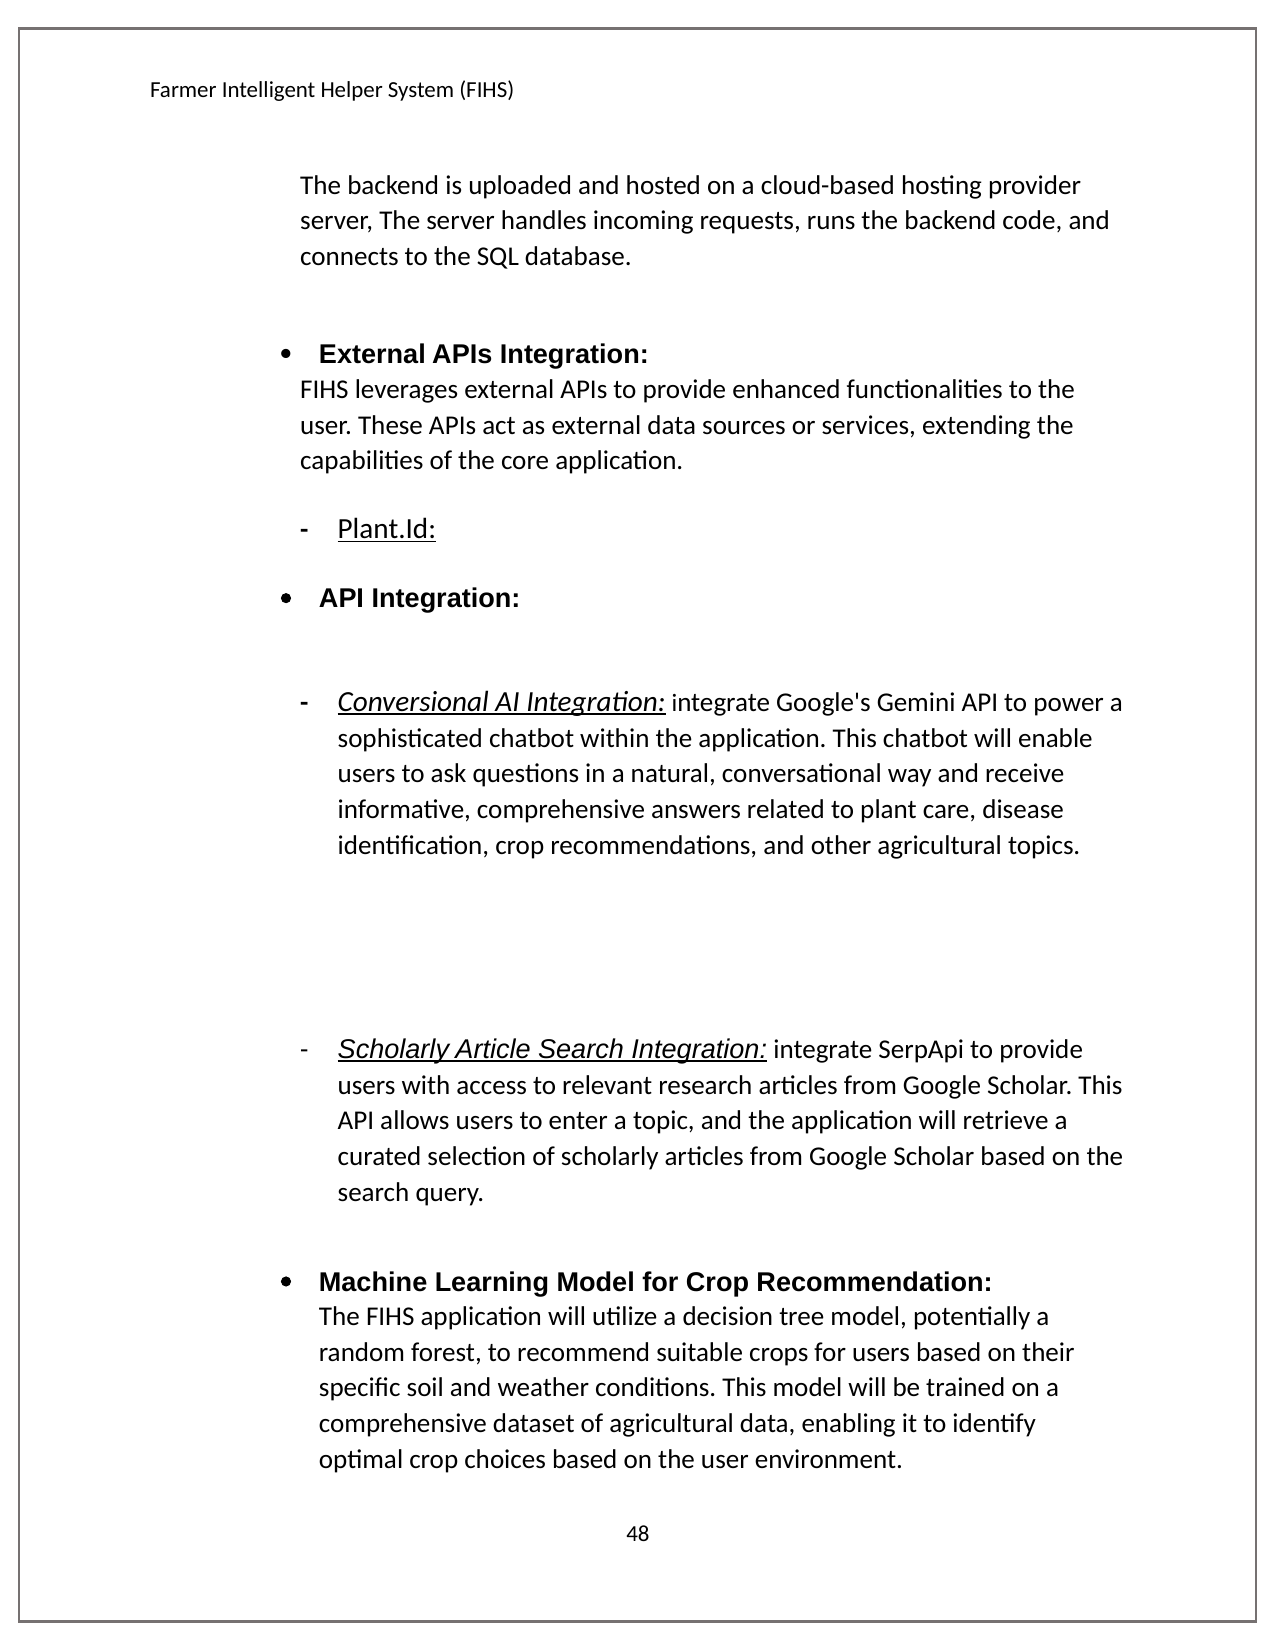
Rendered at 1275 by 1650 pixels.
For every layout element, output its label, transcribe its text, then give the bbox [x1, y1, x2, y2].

list The FIHS application will utilize a decision tree model, potentially a random forest, to recommend suitable crops for users based on their specific soil and weather conditions. This model will be trained on a comprehensive dataset of agricultural data, enabling it to identify optimal crop choices based on the user environment. [319, 1299, 1125, 1475]
list The backend is uploaded and hosted on a cloud-based hosting provider server, The server handles incoming requests, runs the backend code, and connects to the SQL database. [300, 168, 1125, 272]
list Machine Learning Model for Crop Recommendation: [281, 1266, 1125, 1297]
list API Integration: [281, 582, 1125, 614]
list Plant.Id: [300, 510, 1125, 546]
list Conversional AI Integration: integrate Google's Gemini API to power a sophisticated chatbot within the application. This chatbot will enable users to ask questions in a natural, conversational way and receive informative, comprehensive answers related to plant care, disease identification, crop recommendations, and other agricultural topics. [300, 683, 1125, 861]
list External APIs Integration: [281, 338, 1125, 370]
list Scholarly Article Search Integration: integrate SerpApi to provide users with access to relevant research articles from Google Scholar. This API allows users to enter a topic, and the application will retrieve a curated selection of scholarly articles from Google Scholar based on the search query. [300, 1032, 1125, 1208]
list FIHS leverages external APIs to provide enhanced functionalities to the user. These APIs act as external data sources or services, extending the capabilities of the core application. [300, 372, 1125, 476]
